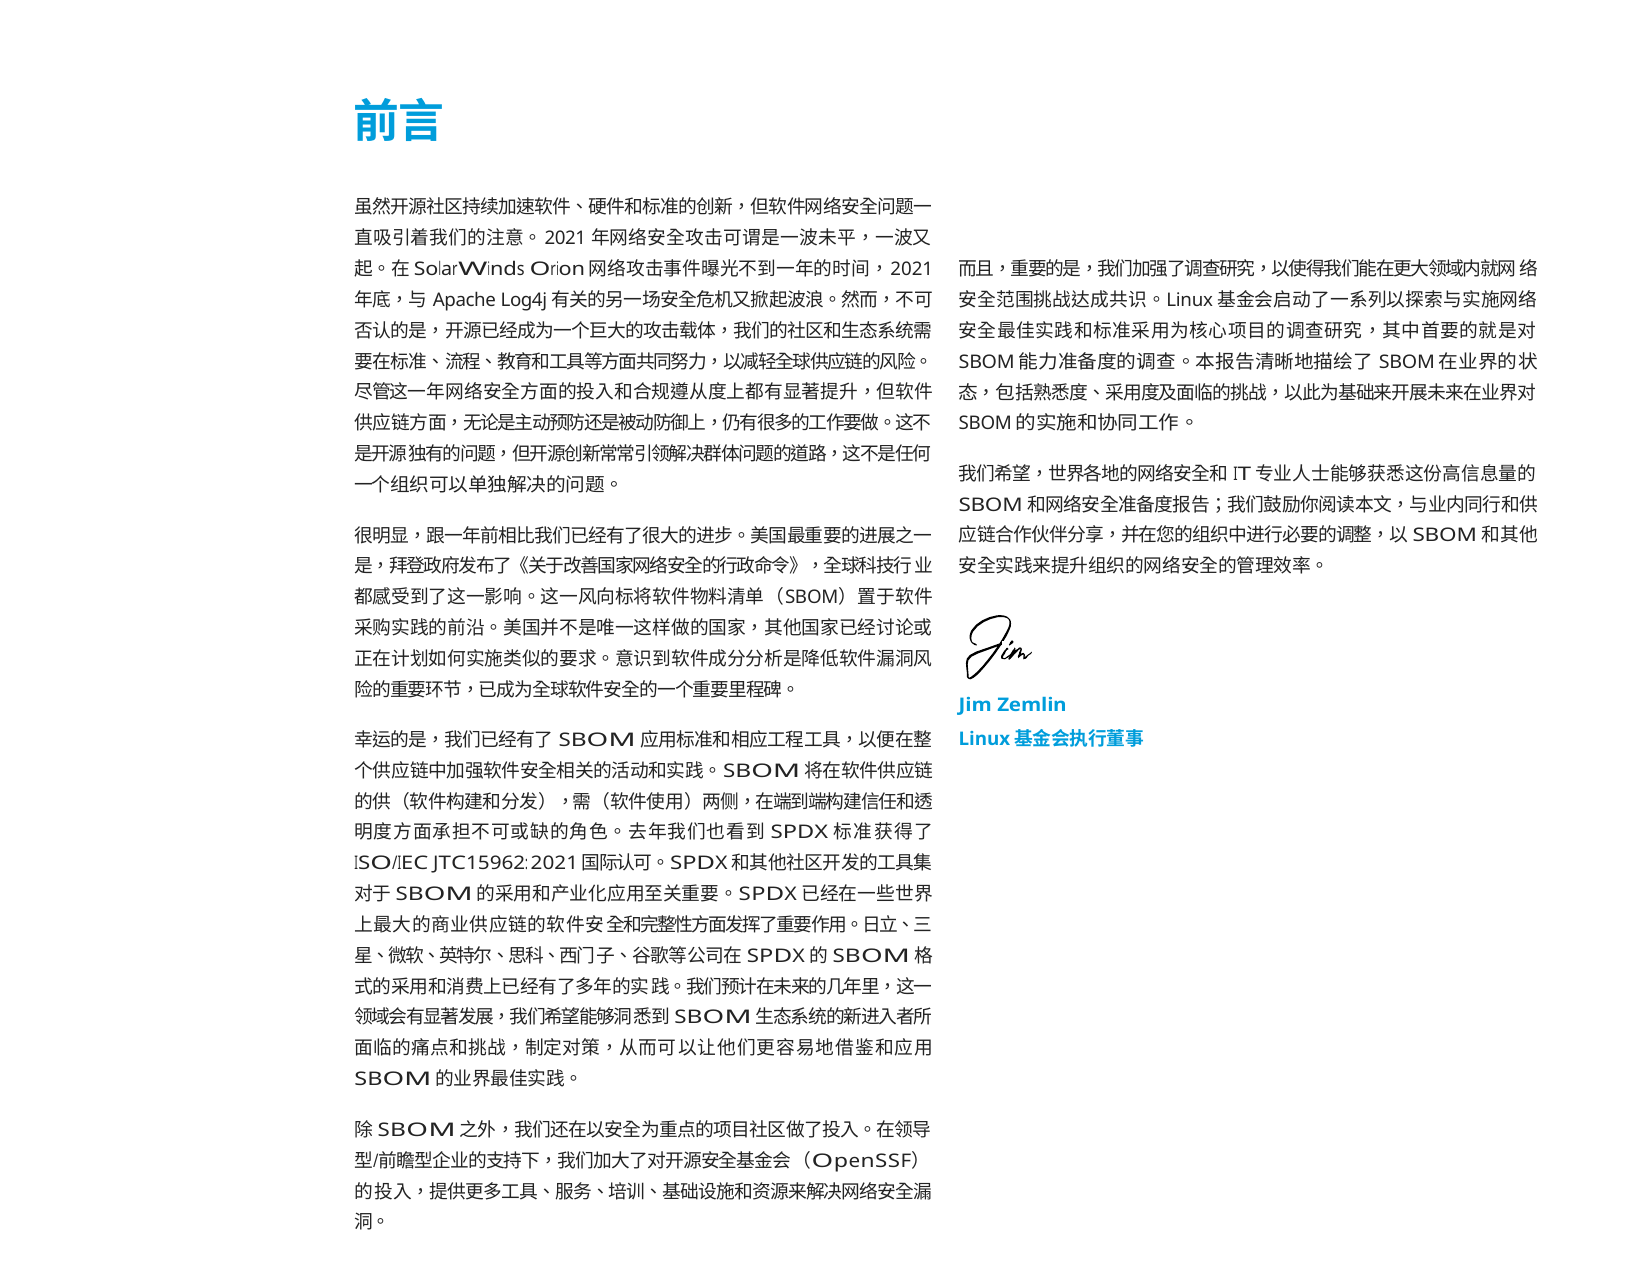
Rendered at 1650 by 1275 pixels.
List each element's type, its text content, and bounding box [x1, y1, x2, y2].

text 幸运的是，我们已经有了SBOM应用标准和相应工程工具，以便在整个供应链中加强软件安全相关的活动和实践。SBOM将在软件供应链的供（软件构建和分发），需（软件使用）两侧，在端到端构建信任和透明度方面承担不可或缺的角色。去年我们也看到SPDX标准获得了ISO/IEC JTC15962: 2021国际认可。SPDX和其他社区开发的工具集对于SBOM的采用和产业化应用至关重要。SPDX已经在一些世界上最大的商业供应链的软件安全和完整性方面发挥了重要作用。日立、三星、微软、英特尔、思科、西门子、谷歌等公司在SPDX的SBOM格式的采用和消费上已经有了多年的实践。我们预计在未来的几年里，这一领域会有显著发展，我们希望能够洞悉到SBOM生态系统的新进入者所面临的痛点和挑战，制定对策，从而可以让他们更容易地借鉴和应用SBOM的业界最佳实践。 [354, 726, 933, 1091]
text 虽然开源社区持续加速软件、硬件和标准的创新，但软件网络安全问题一直吸引着我们的注意。2021年网络安全攻击可谓是一波未平，一波又起。在SolarWinds Orion网络攻击事件曝光不到一年的时间，2021年底，与 Apache Log4j有关的另一场安全危机又掀起波浪。然而，不可否认的是，开源已经成为一个巨大的攻击载体，我们的社区和生态系统需要在标准、流程、教育和工具等方面共同努力，以减轻全球供应链的风险。尽管这一年网络安全方面的投入和合规遵从度上都有显著提升，但软件供应链方面，无论是主动预防还是被动防御上，仍有很多的工作要做。这不是开源独有的问题，但开源创新常常引领解决群体问题的道路，这不是任何一个组织可以单独解决的问题。 [354, 194, 933, 497]
text 很明显，跟一年前相比我们已经有了很大的进步。美国最重要的进展之一是，拜登政府发布了《关于改善国家网络安全的行政命令》，全球科技行业都感受到了这一影响。这一风向标将软件物料清单（SBOM）置于软件采购实践的前沿。美国并不是唯一这样做的国家，其他国家已经讨论或正在计划如何实施类似的要求。意识到软件成分分析是降低软件漏洞风险的重要环节，已成为全球软件安全的一个重要里程碑。 [354, 522, 933, 702]
text 除SBOM之外，我们还在以安全为重点的项目社区做了投入。在领导型/前瞻型企业的支持下，我们加大了对开源安全基金会（OpenSSF）的投入，提供更多工具、服务、培训、基础设施和资源来解决网络安全漏洞。 [354, 1116, 933, 1234]
text 我们希望，世界各地的网络安全和IT专业人士能够获悉这份高信息量的 SBOM和网络安全准备度报告；我们鼓励你阅读本文，与业内同行和供应链合作伙伴分享，并在您的组织中进行必要的调整，以SBOM和其他安全实践来提升组织的网络安全的管理效率。 [958, 460, 1538, 578]
text Linux基金会执行董事 [958, 718, 1594, 752]
text 而且，重要的是，我们加强了调查研究，以使得我们能在更大领域内就网络安全范围挑战达成共识。Linux基金会启动了一系列以探索与实施网络安全最佳实践和标准采用为核心项目的调查研究，其中首要的就是对 SBOM能力准备度的调查。本报告清晰地描绘了SBOM在业界的状态，包括熟悉度、采用度及面临的挑战，以此为基础来开展未来在业界对SBOM的实施和协同工作。 [958, 256, 1538, 435]
subtitle Jim Zemlin [958, 619, 1594, 718]
subtitle 前言 [352, 88, 446, 151]
